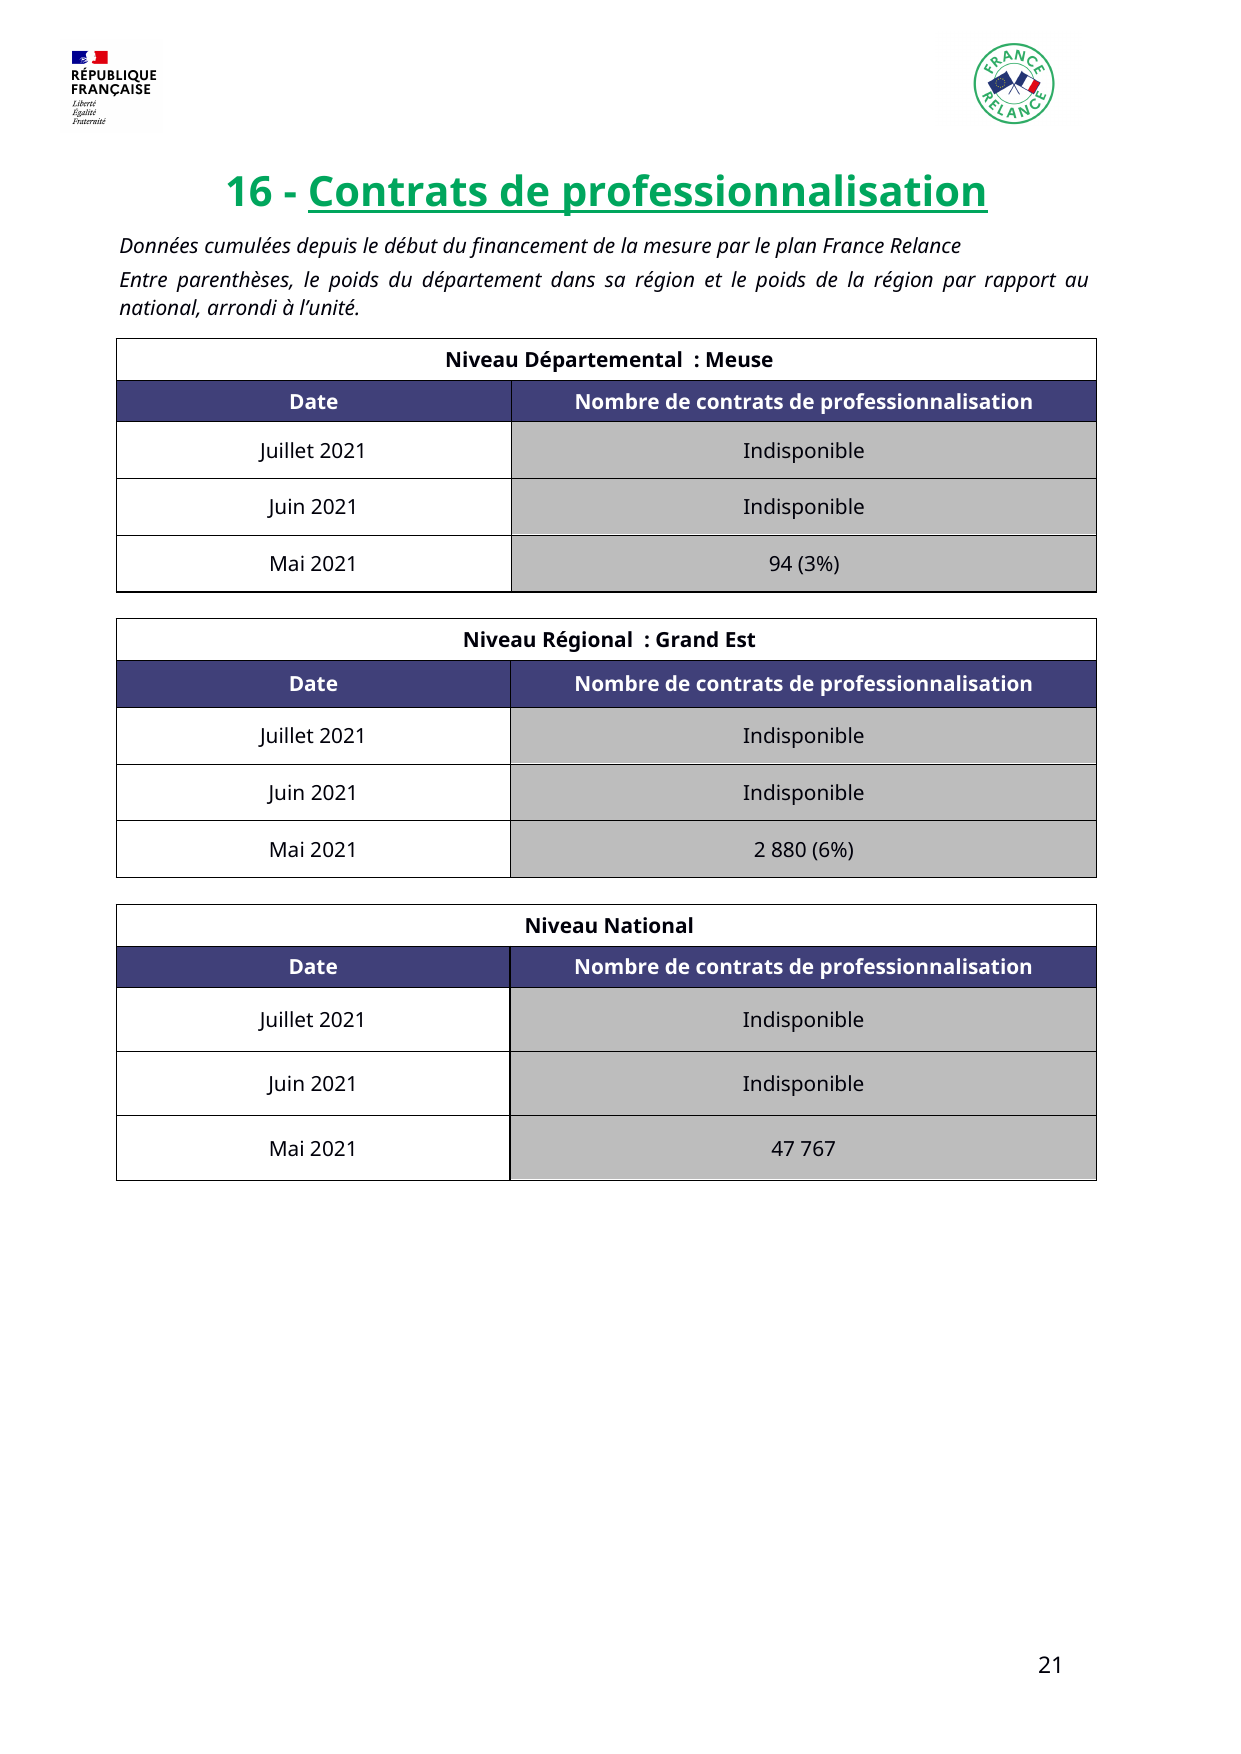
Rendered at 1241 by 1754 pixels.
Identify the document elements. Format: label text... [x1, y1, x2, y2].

table_header Niveau Régional : Grand Est [117, 619, 1096, 660]
table_cell Indisponible [512, 422, 1096, 478]
text Entre parenthèses, le poids du département dans sa région et le poids de la région par rapport au national, arrondi à l’unité. [119, 265, 1094, 322]
table_cell Indisponible [511, 765, 1096, 820]
table_cell Date [117, 947, 509, 987]
table_cell Juillet 2021 [117, 708, 510, 763]
table_cell 94 (3%) [512, 536, 1096, 591]
table_cell Indisponible [511, 988, 1096, 1051]
table_cell Juillet 2021 [117, 422, 511, 478]
table_cell 2 880 (6%) [511, 821, 1096, 877]
table_cell Juillet 2021 [117, 988, 509, 1051]
picture [60, 39, 164, 133]
table_cell Nombre de contrats de professionnalisation [512, 381, 1096, 421]
table_cell Date [117, 661, 510, 707]
text Données cumulées depuis le début du financement de la mesure par le plan France Relance [119, 231, 1094, 260]
table_cell Mai 2021 [117, 821, 510, 877]
table_header Niveau National [117, 905, 1096, 946]
table_cell Nombre de contrats de professionnalisation [511, 661, 1096, 707]
picture [935, 31, 1082, 126]
table_cell Mai 2021 [117, 536, 511, 591]
table_cell Mai 2021 [117, 1116, 509, 1179]
table_cell 47 767 [511, 1116, 1096, 1179]
table_cell Juin 2021 [117, 1052, 509, 1115]
table_cell Date [117, 381, 511, 421]
table_cell Indisponible [511, 1052, 1096, 1115]
table_cell Nombre de contrats de professionnalisation [511, 947, 1096, 987]
table_cell Juin 2021 [117, 479, 511, 534]
table_header Niveau Départemental : Meuse [117, 339, 1096, 380]
table_cell Indisponible [512, 479, 1096, 534]
table_cell Juin 2021 [117, 765, 510, 820]
subtitle 16 - Contrats de professionnalisation [119, 162, 1094, 219]
table_cell Indisponible [511, 708, 1096, 763]
